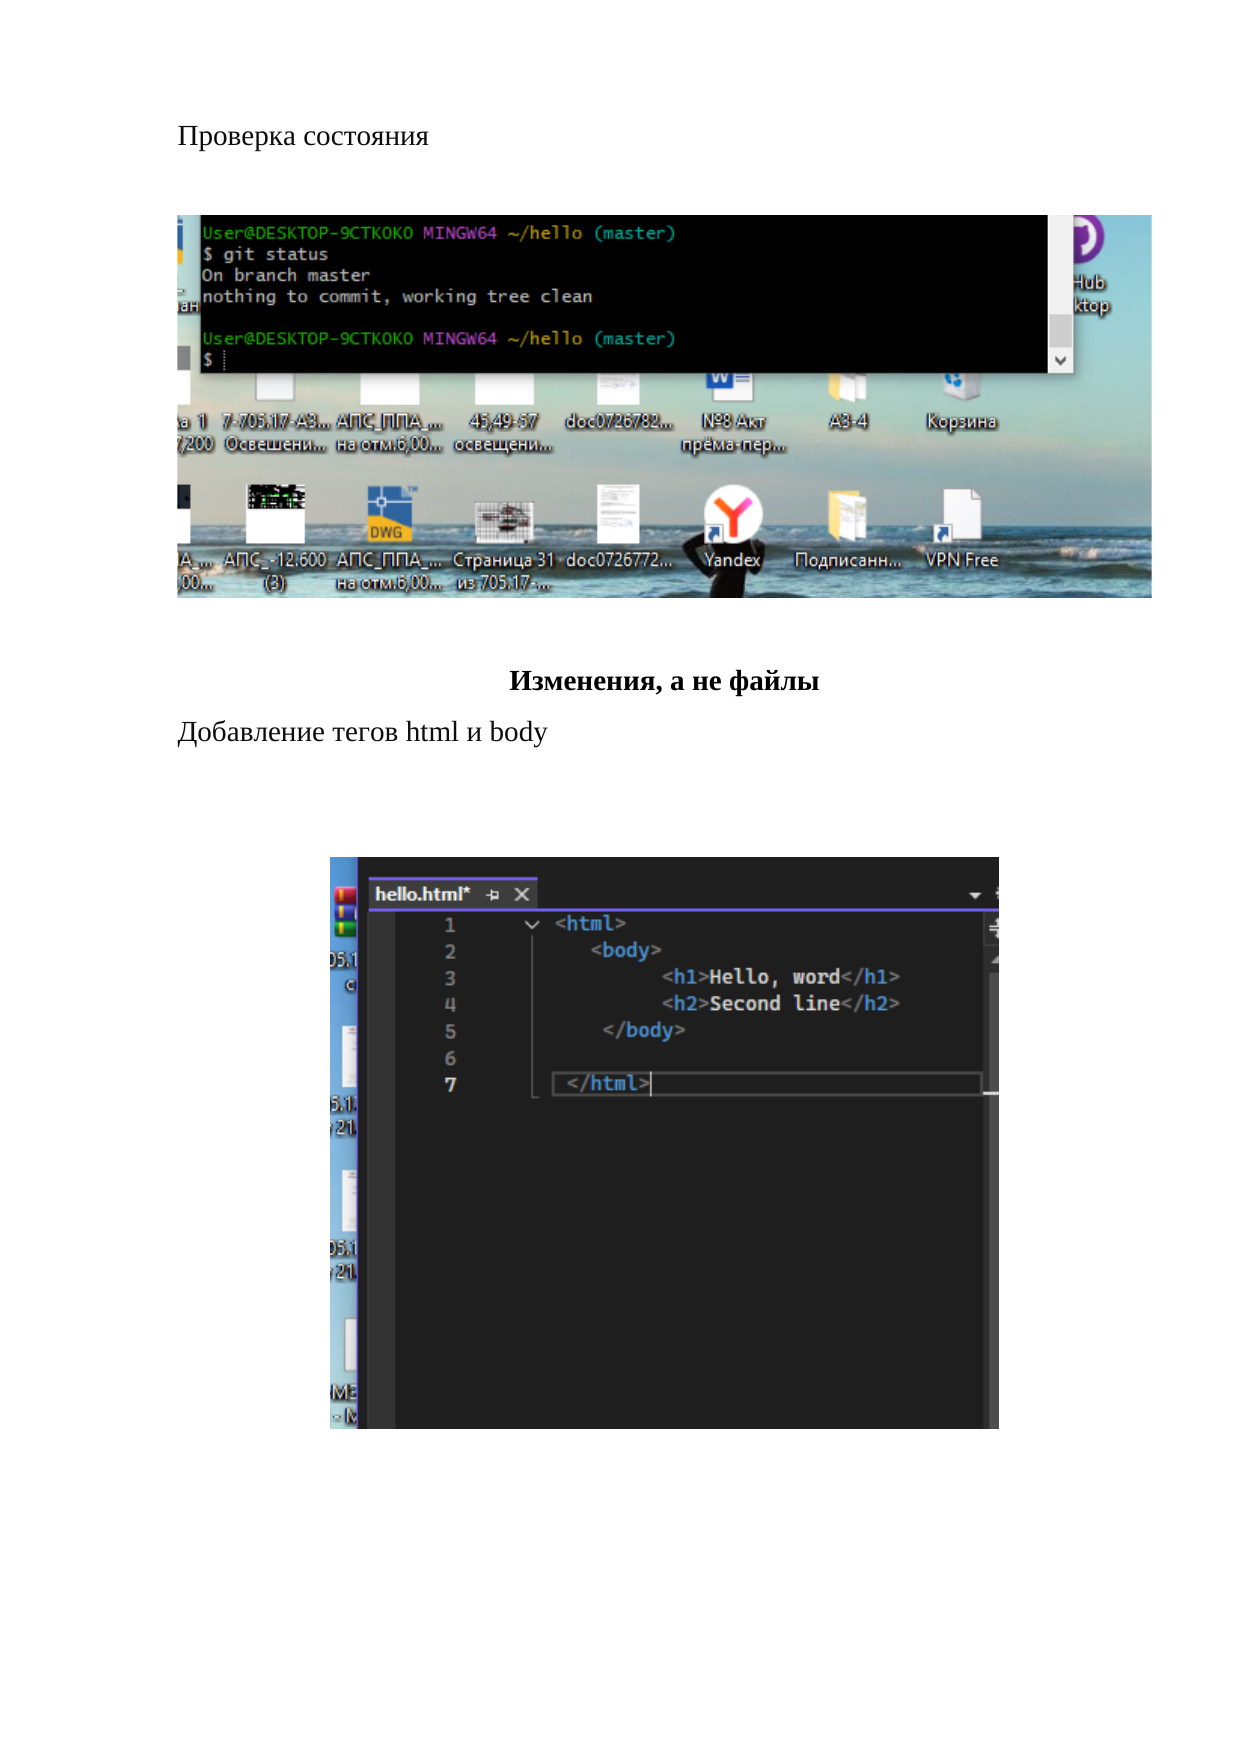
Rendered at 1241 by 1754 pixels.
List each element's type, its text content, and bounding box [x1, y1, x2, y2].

picture [177, 215, 1152, 598]
text Добавление тегов html и body [177, 714, 1152, 747]
text Проверка состояния [177, 118, 1152, 152]
subtitle Изменения, а не файлы [177, 663, 1152, 697]
picture [330, 857, 999, 1429]
